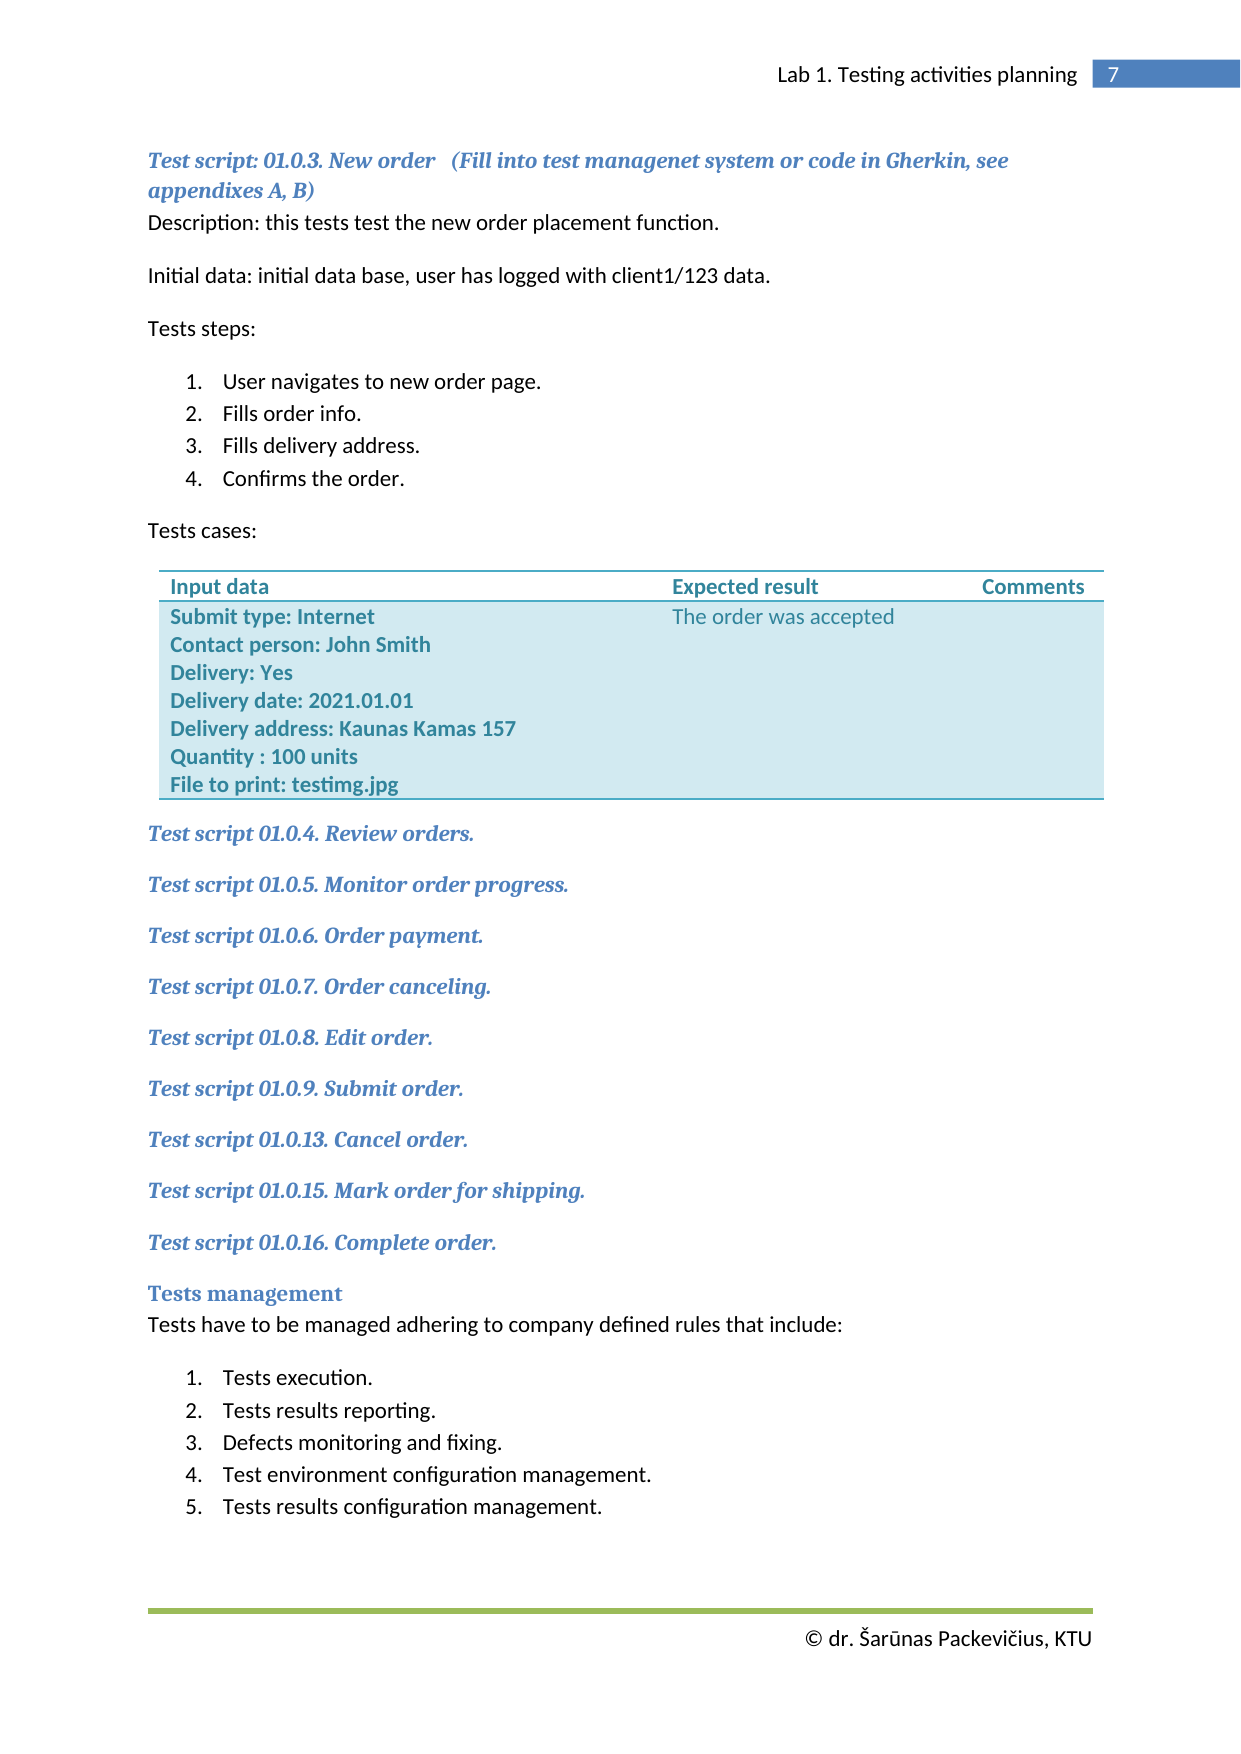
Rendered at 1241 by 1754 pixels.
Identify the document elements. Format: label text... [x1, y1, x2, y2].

list Tests results reporting. [185, 1396, 1093, 1424]
list Fills order info. [185, 399, 1093, 427]
list Tests results configuration management. [185, 1492, 1093, 1520]
table_header Comments [971, 572, 1104, 600]
subtitle Test script 01.0.5. Monitor order progress. [148, 872, 1093, 898]
table_cell Submit type: Internet Contact person: John Smith Delivery: Yes Delivery date: 2021.01.01 Delivery address: Kaunas Kamas 157 Quantity : 100 units File to print: testimg.jpg [159, 602, 661, 798]
subtitle Test script 01.0.13. Cancel order. [148, 1127, 1093, 1153]
subtitle Tests management [148, 1280, 1093, 1307]
table_cell [971, 602, 1104, 798]
table_cell The order was accepted [661, 602, 971, 798]
text Tests steps: [148, 314, 1093, 342]
table_header Expected result [661, 572, 971, 600]
text Description: this tests test the new order placement function. [148, 208, 1093, 236]
table_header Input data [159, 572, 661, 600]
subtitle Test script 01.0.15. Mark order for shipping. [148, 1178, 1093, 1204]
text Initial data: initial data base, user has logged with client1/123 data. [148, 261, 1093, 289]
list Confirms the order. [185, 464, 1093, 492]
subtitle Test script 01.0.9. Submit order. [148, 1076, 1093, 1102]
subtitle Test script 01.0.4. Review orders. [148, 821, 1093, 847]
subtitle Test script 01.0.8. Edit order. [148, 1025, 1093, 1051]
text Tests cases: [148, 517, 1093, 545]
list Tests execution. [185, 1363, 1093, 1392]
list Fills delivery address. [185, 431, 1093, 459]
list User navigates to new order page. [185, 367, 1093, 395]
list Test environment configuration management. [185, 1460, 1093, 1488]
subtitle Test script: 01.0.3. New order (Fill into test managenet system or code in Gherkin, see appendixes A, B) [148, 148, 1093, 204]
subtitle Test script 01.0.16. Complete order. [148, 1229, 1093, 1256]
subtitle Test script 01.0.7. Order canceling. [148, 974, 1093, 1000]
subtitle Test script 01.0.6. Order payment. [148, 923, 1093, 949]
list Defects monitoring and fixing. [185, 1428, 1093, 1456]
text Tests have to be managed adhering to company defined rules that include: [148, 1311, 1093, 1338]
